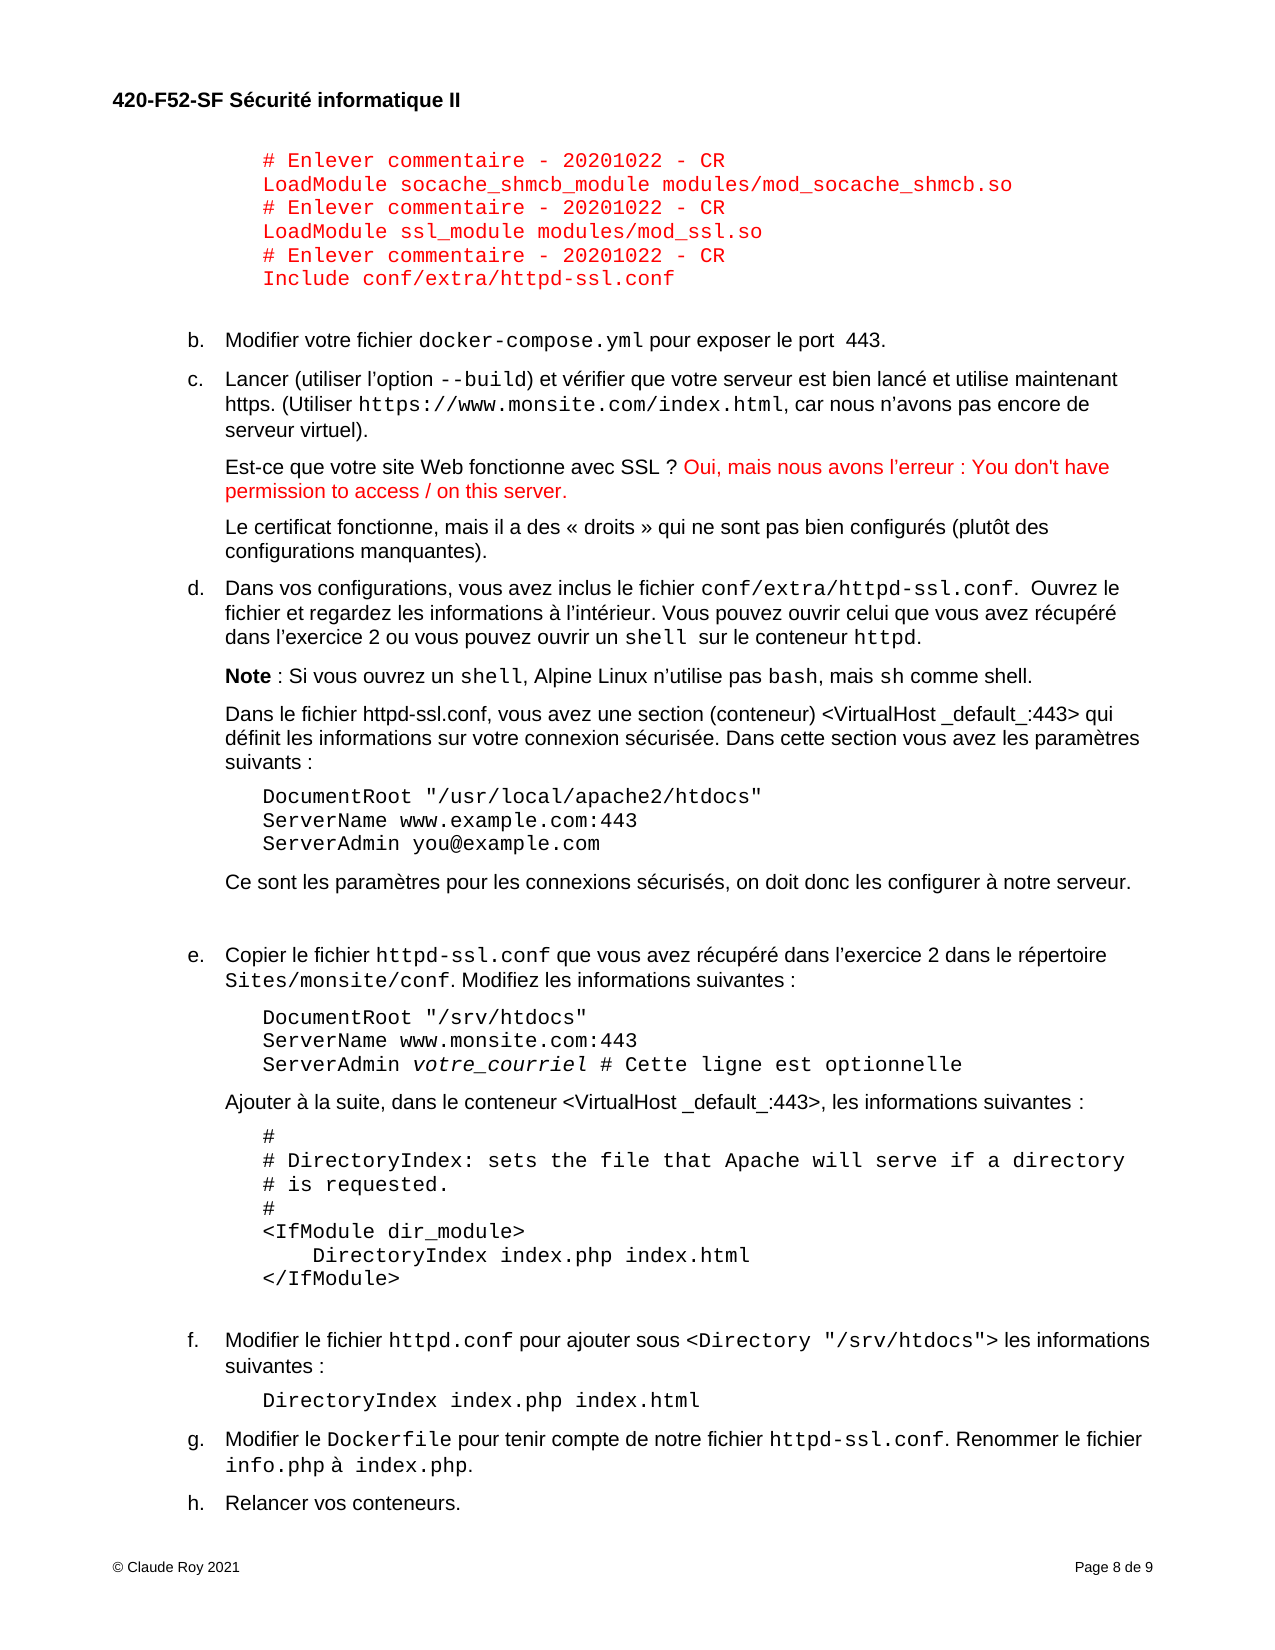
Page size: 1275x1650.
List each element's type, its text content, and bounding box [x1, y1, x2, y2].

text ServerName www.example.com:443 [262, 810, 1162, 833]
text # Enlever commentaire - 20201022 - CR [262, 197, 1162, 221]
text # Enlever commentaire - 20201022 - CR [262, 150, 1162, 174]
list Relancer vos conteneurs. [187, 1491, 1162, 1515]
text # [262, 1127, 1162, 1150]
text Include conf/extra/httpd-ssl.conf [262, 268, 1162, 292]
text Note : Si vous ouvrez un shell, Alpine Linux n’utilise pas bash, mais sh comme shell. [225, 663, 1162, 689]
text # [262, 1197, 1162, 1221]
text DirectoryIndex index.php index.html [262, 1245, 1162, 1268]
text ServerAdmin you@example.com [262, 833, 1162, 857]
list Lancer (utiliser l’option --build) et vérifier que votre serveur est bien lancé et utilise maintenant https. (Utiliser https://www.monsite.com/index.html, car nous n’avons pas encore de serveur virtuel). [187, 366, 1162, 442]
text LoadModule ssl_module modules/mod_ssl.so [262, 221, 1162, 244]
text Ajouter à la suite, dans le conteneur <VirtualHost _default_:443>, les informations suivantes : [225, 1090, 1162, 1114]
text Ce sont les paramètres pour les connexions sécurisés, on doit donc les configurer à notre serveur. [225, 869, 1162, 893]
text DocumentRoot "/usr/local/apache2/htdocs" [262, 786, 1162, 810]
text Le certificat fonctionne, mais il a des « droits » qui ne sont pas bien configurés (plutôt des configurations manquantes). [225, 515, 1162, 563]
text DocumentRoot "/srv/htdocs" [262, 1007, 1162, 1030]
text # is requested. [262, 1174, 1162, 1197]
text ServerAdmin votre_courriel # Cette ligne est optionnelle [262, 1054, 1162, 1078]
list Modifier le fichier httpd.conf pour ajouter sous <Directory "/srv/htdocs"> les informations suivantes : [187, 1328, 1162, 1378]
list Copier le fichier httpd-ssl.conf que vous avez récupéré dans l’exercice 2 dans le répertoire Sites/monsite/conf. Modifiez les informations suivantes : [187, 942, 1162, 994]
text </IfModule> [262, 1268, 1162, 1292]
list Modifier le Dockerfile pour tenir compte de notre fichier httpd-ssl.conf. Renommer le fichier info.php à index.php. [187, 1427, 1162, 1478]
text LoadModule socache_shmcb_module modules/mod_socache_shmcb.so [262, 174, 1162, 197]
text # DirectoryIndex: sets the file that Apache will serve if a directory [262, 1150, 1162, 1174]
text Dans le fichier httpd-ssl.conf, vous avez une section (conteneur) <VirtualHost _default_:443> qui définit les informations sur votre connexion sécurisée. Dans cette section vous avez les paramètres suivants : [225, 702, 1162, 774]
text DirectoryIndex index.php index.html [262, 1391, 1162, 1414]
list Dans vos configurations, vous avez inclus le fichier conf/extra/httpd-ssl.conf. Ouvrez le fichier et regardez les informations à l’intérieur. Vous pouvez ouvrir celui que vous avez récupéré dans l’exercice 2 ou vous pouvez ouvrir un shell sur le conteneur httpd. [187, 575, 1162, 651]
text Est-ce que votre site Web fonctionne avec SSL ? Oui, mais nous avons l’erreur : You don't have permission to access / on this server. [225, 454, 1162, 502]
text # Enlever commentaire - 20201022 - CR [262, 244, 1162, 268]
list Modifier votre fichier docker-compose.yml pour exposer le port 443. [187, 328, 1162, 354]
text ServerName www.monsite.com:443 [262, 1030, 1162, 1054]
text <IfModule dir_module> [262, 1221, 1162, 1245]
